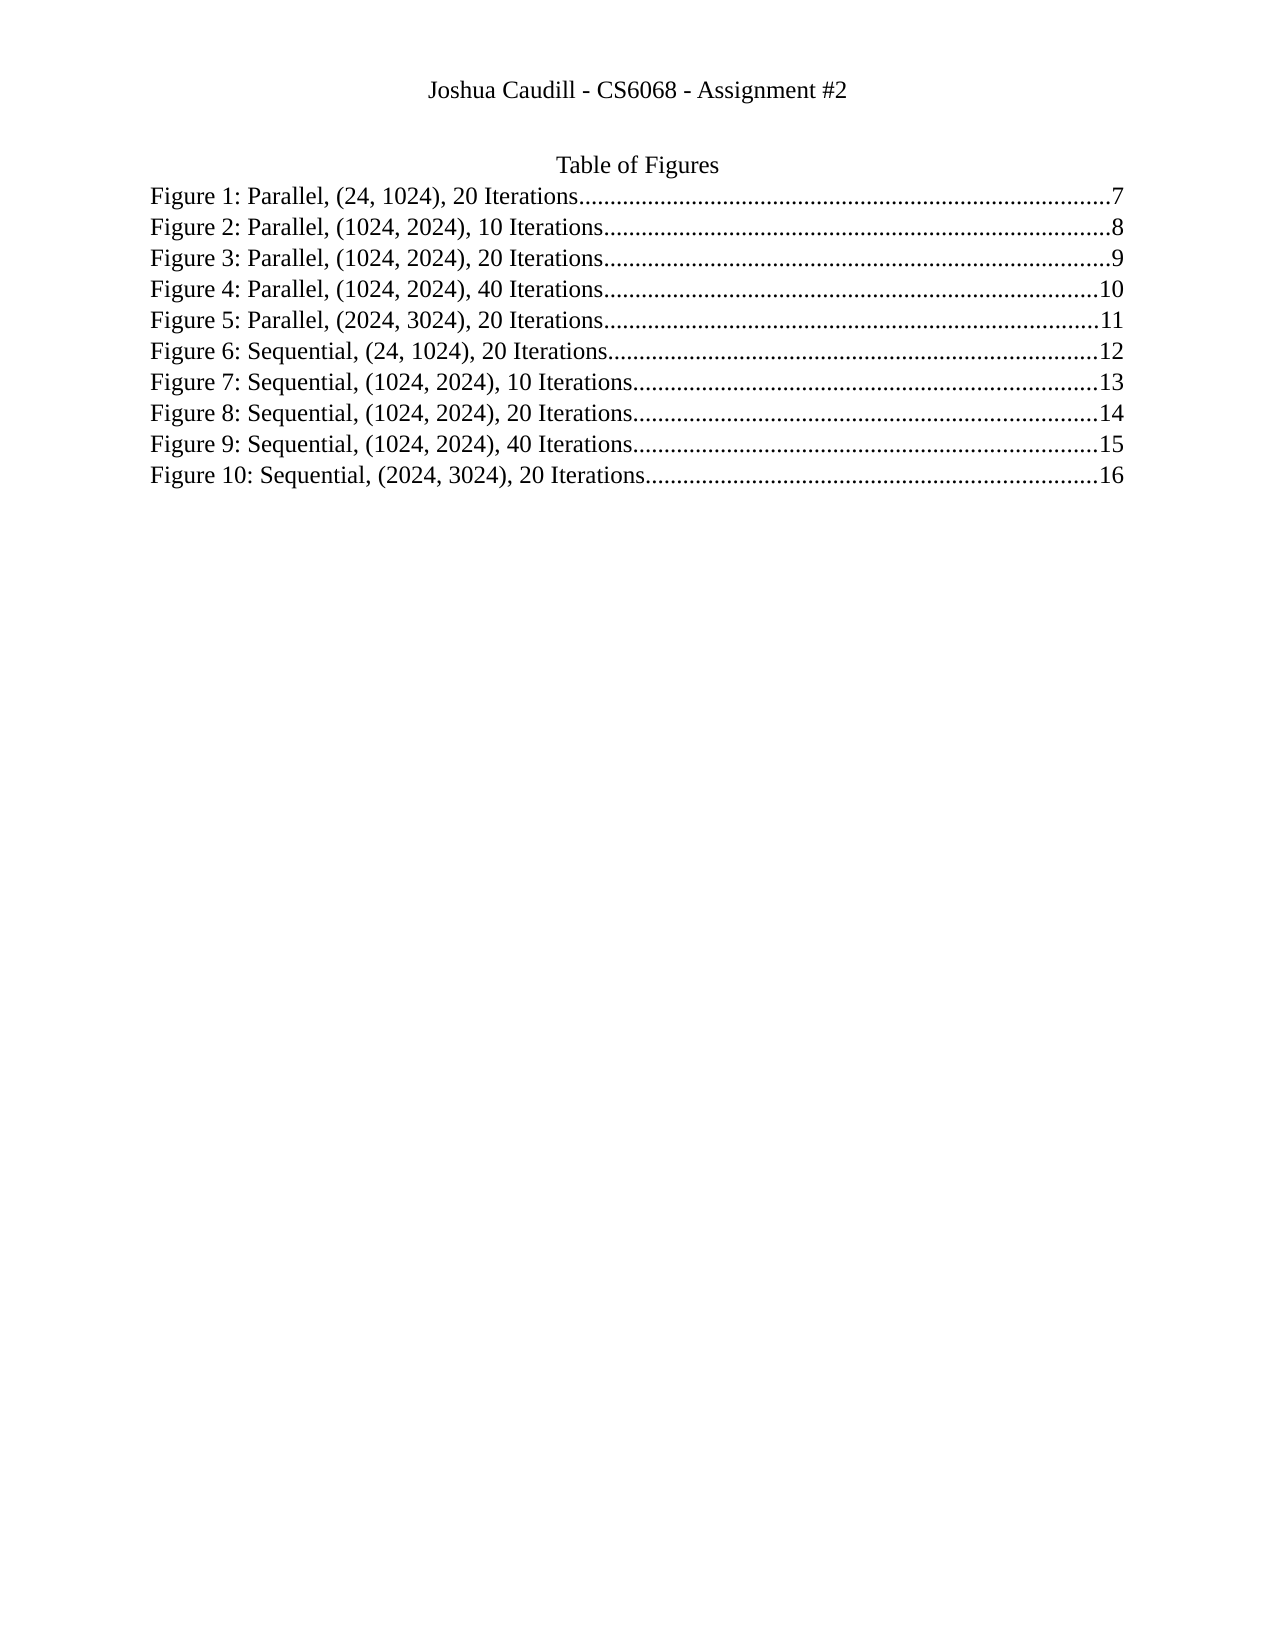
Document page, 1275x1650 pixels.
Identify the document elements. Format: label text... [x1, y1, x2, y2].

text Figure 1: Parallel, (24, 1024), 20 Iterations 7 [150, 181, 1125, 210]
text Figure 5: Parallel, (2024, 3024), 20 Iterations 11 [150, 305, 1125, 334]
text Figure 7: Sequential, (1024, 2024), 10 Iterations 13 [150, 367, 1125, 396]
text Figure 8: Sequential, (1024, 2024), 20 Iterations 14 [150, 398, 1125, 427]
text Figure 6: Sequential, (24, 1024), 20 Iterations 12 [150, 336, 1125, 365]
text Figure 9: Sequential, (1024, 2024), 40 Iterations 15 [150, 429, 1125, 458]
text Figure 3: Parallel, (1024, 2024), 20 Iterations 9 [150, 243, 1125, 272]
text Figure 2: Parallel, (1024, 2024), 10 Iterations 8 [150, 212, 1125, 241]
text Figure 10: Sequential, (2024, 3024), 20 Iterations 16 [150, 460, 1125, 489]
text Table of Figures [150, 150, 1125, 179]
text Figure 4: Parallel, (1024, 2024), 40 Iterations 10 [150, 274, 1125, 303]
